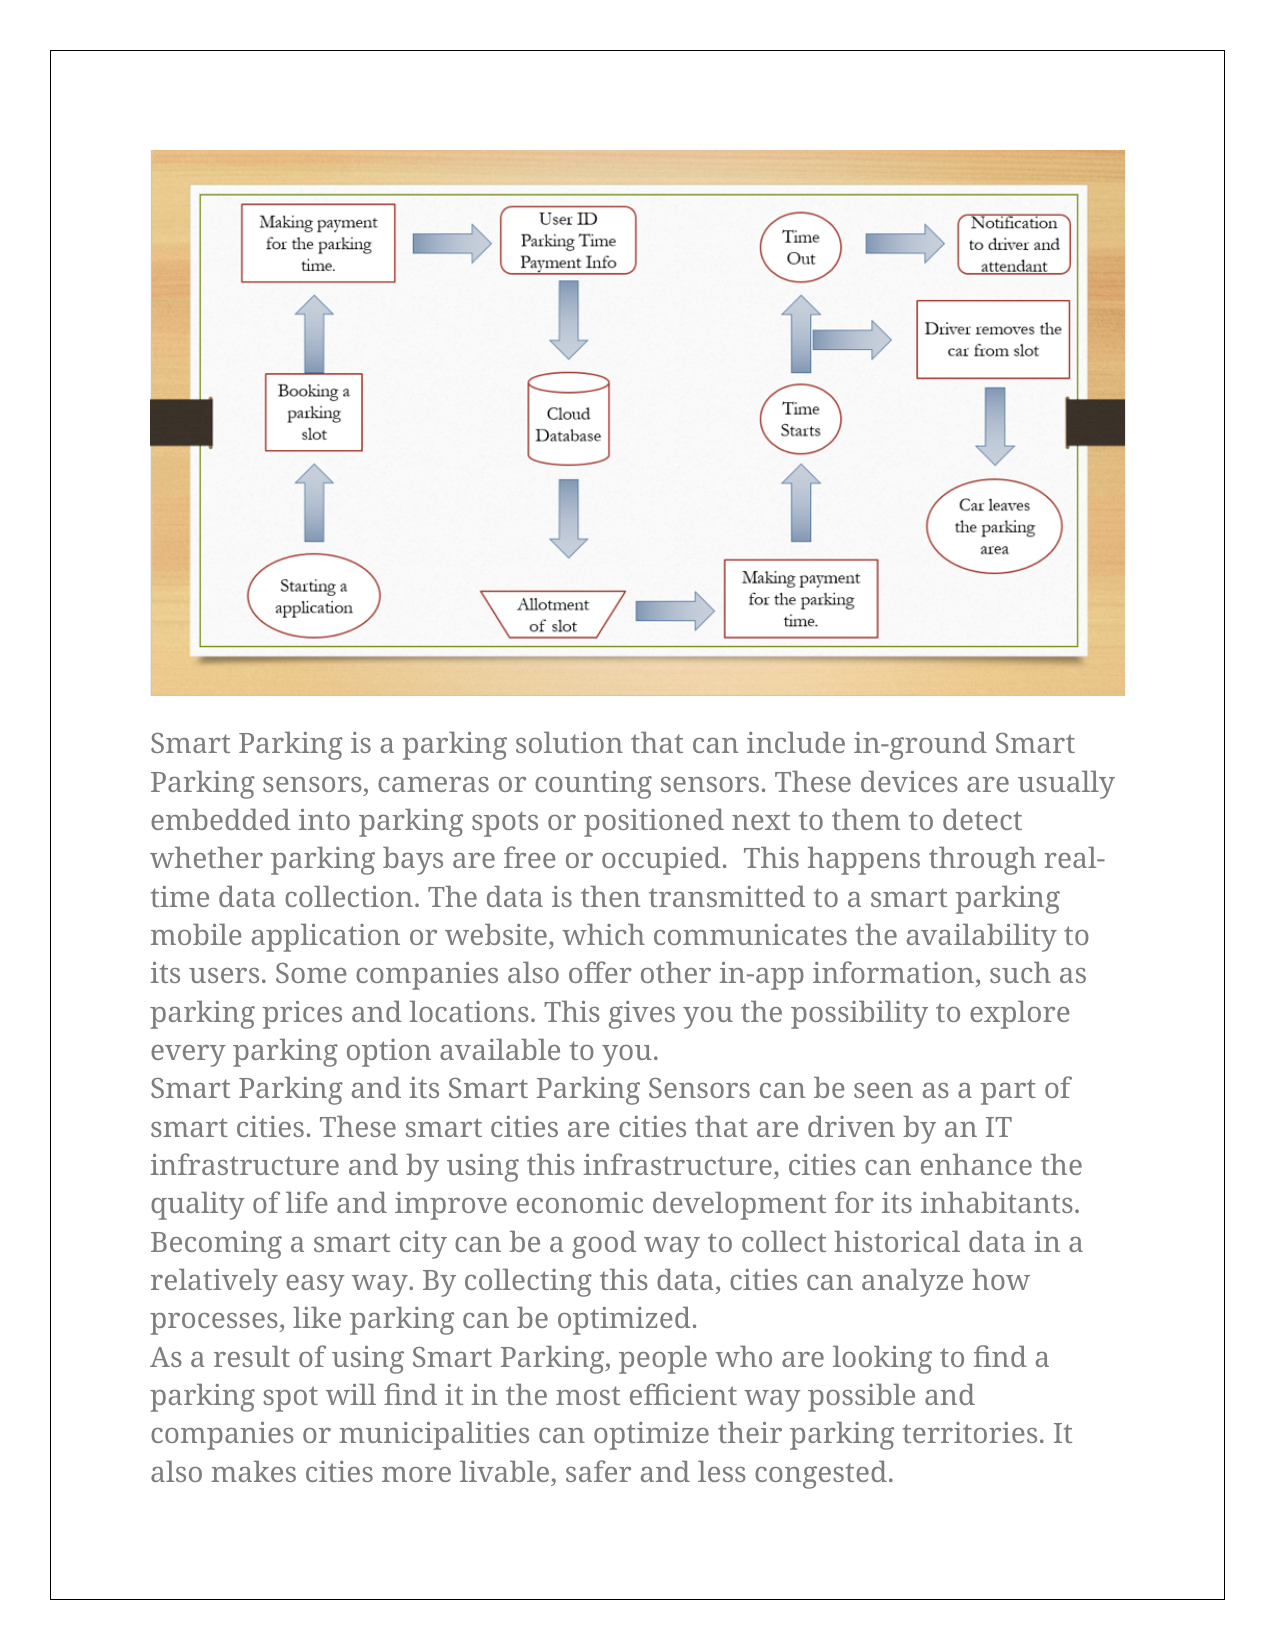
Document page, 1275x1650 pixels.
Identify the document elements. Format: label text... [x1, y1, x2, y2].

picture [150, 150, 1125, 696]
text Smart Parking and its Smart Parking Sensors can be seen as a part of smart cities. These smart cities are cities that are driven by an IT infrastructure and by using this infrastructure, cities can enhance the quality of life and improve economic development for its inhabitants. Becoming a smart city can be a good way to collect historical data in a relatively easy way. By collecting this data, cities can analyze how processes, like parking can be optimized. [150, 1069, 1125, 1337]
text As a result of using Smart Parking, people who are looking to find a parking spot will find it in the most efficient way possible and companies or municipalities can optimize their parking territories. It also makes cities more livable, safer and less congested. [150, 1337, 1125, 1491]
text Smart Parking is a parking solution that can include in-ground Smart Parking sensors, cameras or counting sensors. These devices are usually embedded into parking spots or positioned next to them to detect whether parking bays are free or occupied. This happens through real-time data collection. The data is then transmitted to a smart parking mobile application or website, which communicates the availability to its users. Some companies also offer other in-app information, such as parking prices and locations. This gives you the possibility to explore every parking option available to you. [150, 724, 1125, 1069]
